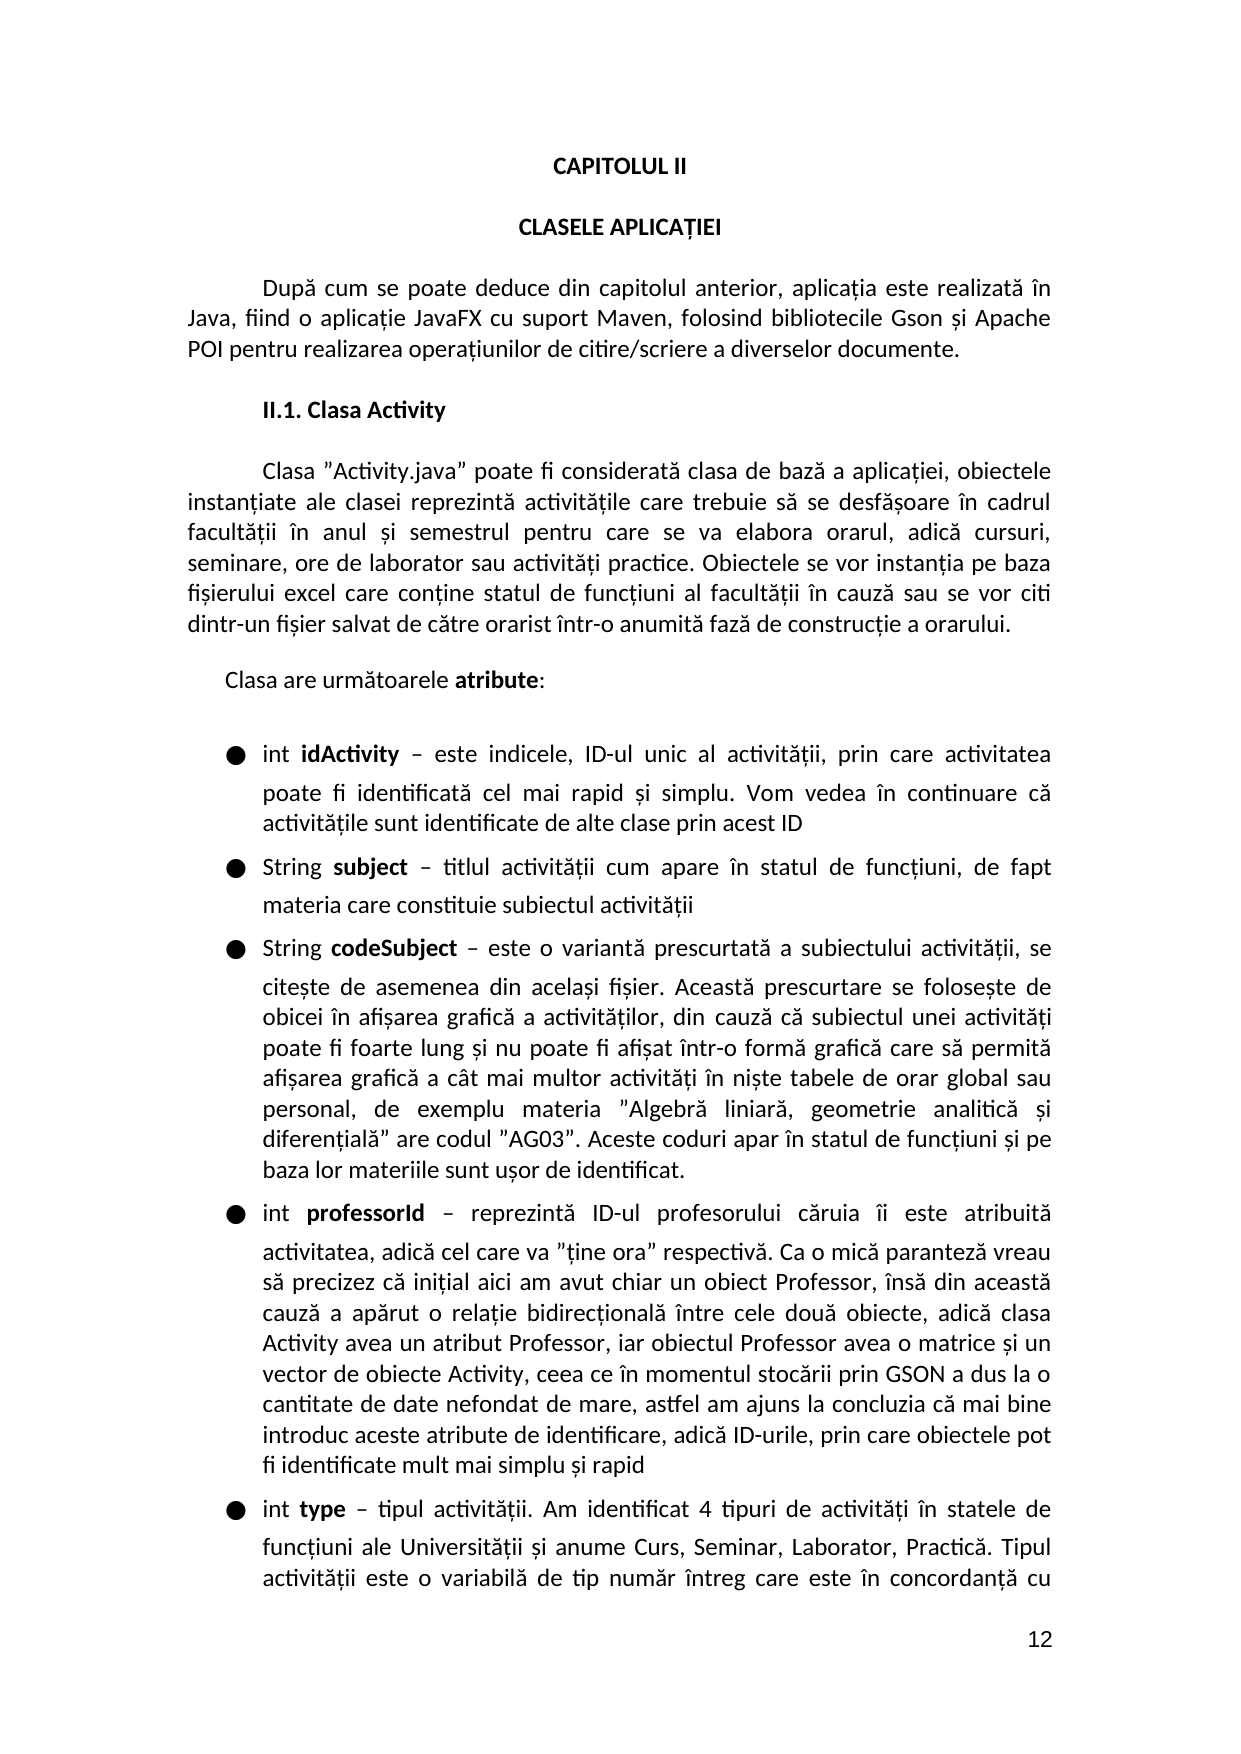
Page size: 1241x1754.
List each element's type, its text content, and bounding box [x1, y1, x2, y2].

text După cum se poate deduce din capitolul anterior, aplicația este realizată în Java, fiind o aplicație JavaFX cu suport Maven, folosind bibliotecile Gson și Apache POI pentru realizarea operațiunilor de citire/scriere a diverselor documente. [187, 272, 1053, 364]
list String subject – titlul activității cum apare în statul de funcțiuni, de fapt materia care constituie subiectul activității [225, 838, 1053, 920]
text CLASELE APLICAȚIEI [187, 211, 1053, 242]
list int professorId – reprezintă ID-ul profesorului căruia îi este atribuită activitatea, adică cel care va ”ține ora” respectivă. Ca o mică paranteză vreau să precizez că inițial aici am avut chiar un obiect Professor, însă din această cauză a apărut o relație bidirecțională între cele două obiecte, adică clasa Activity avea un atribut Professor, iar obiectul Professor avea o matrice și un vector de obiecte Activity, ceea ce în momentul stocării prin GSON a dus la o cantitate de date nefondat de mare, astfel am ajuns la concluzia că mai bine introduc aceste atribute de identificare, adică ID-urile, prin care obiectele pot fi identificate mult mai simplu și rapid [225, 1185, 1053, 1480]
text Clasa ”Activity.java” poate fi considerată clasa de bază a aplicației, obiectele instanțiate ale clasei reprezintă activitățile care trebuie să se desfășoare în cadrul facultății în anul și semestrul pentru care se va elabora orarul, adică cursuri, seminare, ore de laborator sau activități practice. Obiectele se vor instanția pe baza fișierului excel care conține statul de funcțiuni al facultății în cauză sau se vor citi dintr-un fișier salvat de către orarist într-o anumită fază de construcție a orarului. [187, 455, 1053, 638]
list int idActivity – este indicele, ID-ul unic al activității, prin care activitatea poate fi identificată cel mai rapid și simplu. Vom vedea în continuare că activitățile sunt identificate de alte clase prin acest ID [225, 726, 1053, 838]
text Clasa are următoarele atribute: [187, 665, 1053, 695]
list String codeSubject – este o variantă prescurtată a subiectului activității, se citește de asemenea din același fișier. Această prescurtare se folosește de obicei în afișarea grafică a activităților, din cauză că subiectul unei activități poate fi foarte lung și nu poate fi afișat într-o formă grafică care să permită afișarea grafică a cât mai multor activități în niște tabele de orar global sau personal, de exemplu materia ”Algebră liniară, geometrie analitică și diferențială” are codul ”AG03”. Aceste coduri apar în statul de funcțiuni și pe baza lor materiile sunt ușor de identificat. [225, 920, 1053, 1185]
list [225, 1480, 1053, 1592]
text CAPITOLUL II [187, 150, 1053, 181]
text II.1. Clasa Activity [187, 394, 1053, 425]
